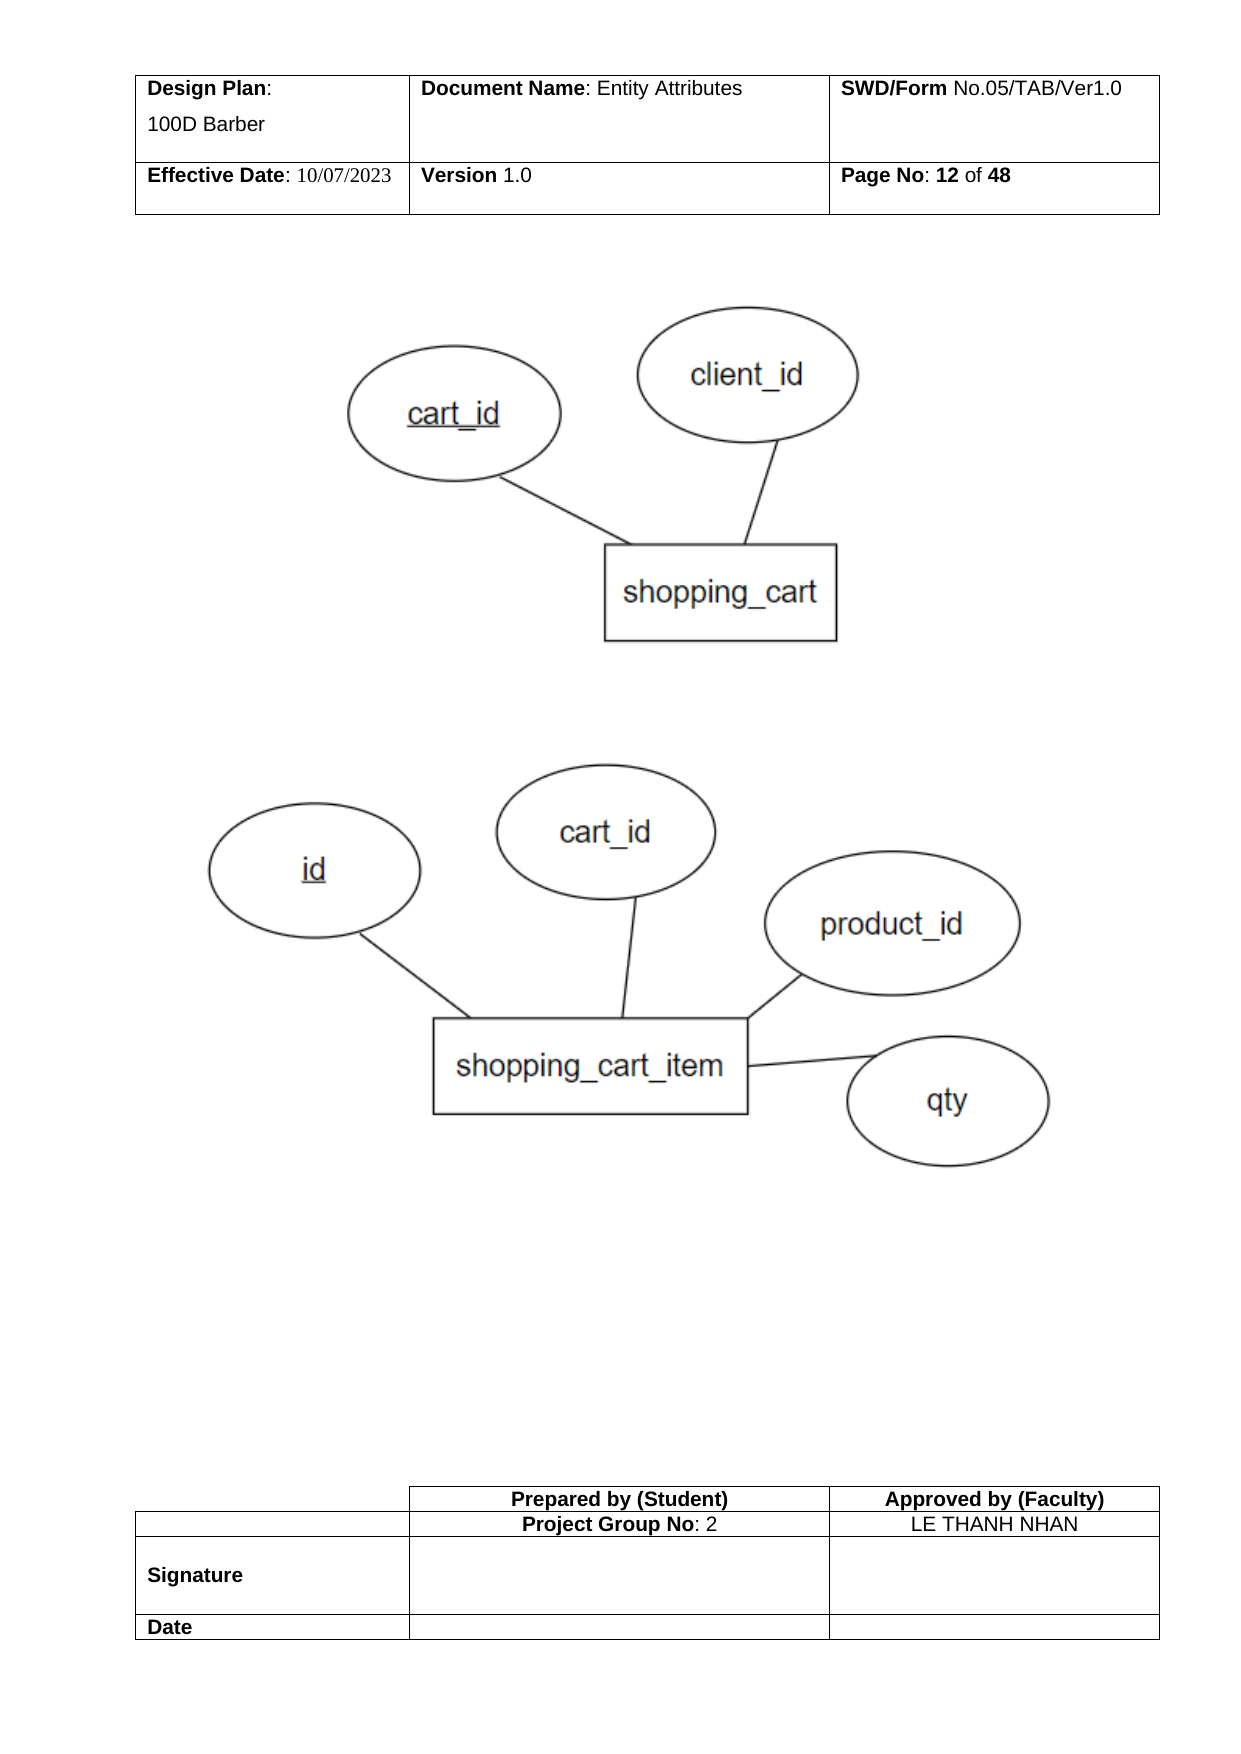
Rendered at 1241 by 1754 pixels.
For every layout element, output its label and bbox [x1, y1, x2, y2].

picture [147, 695, 1093, 1215]
picture [310, 254, 930, 670]
